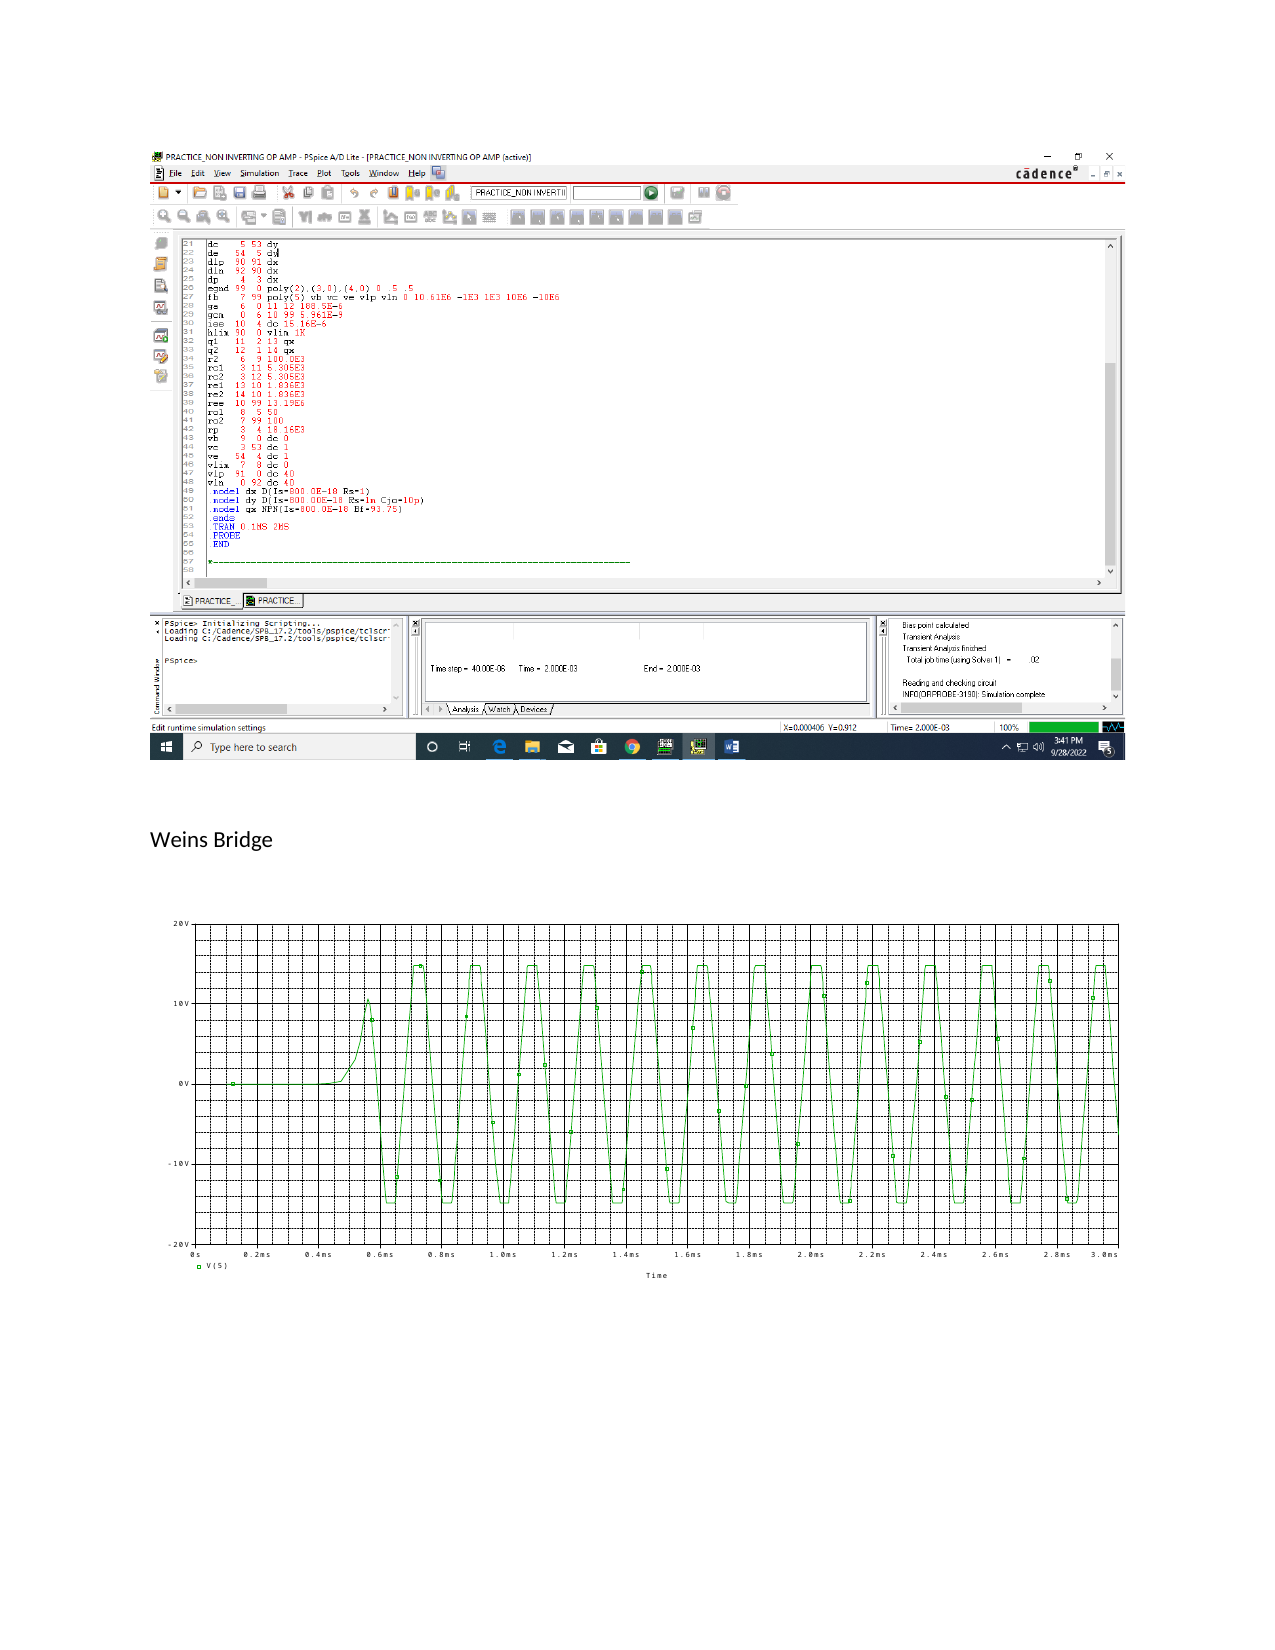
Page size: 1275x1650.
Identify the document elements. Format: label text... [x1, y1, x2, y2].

text Weins Bridge [150, 825, 1125, 853]
picture [150, 150, 1125, 760]
